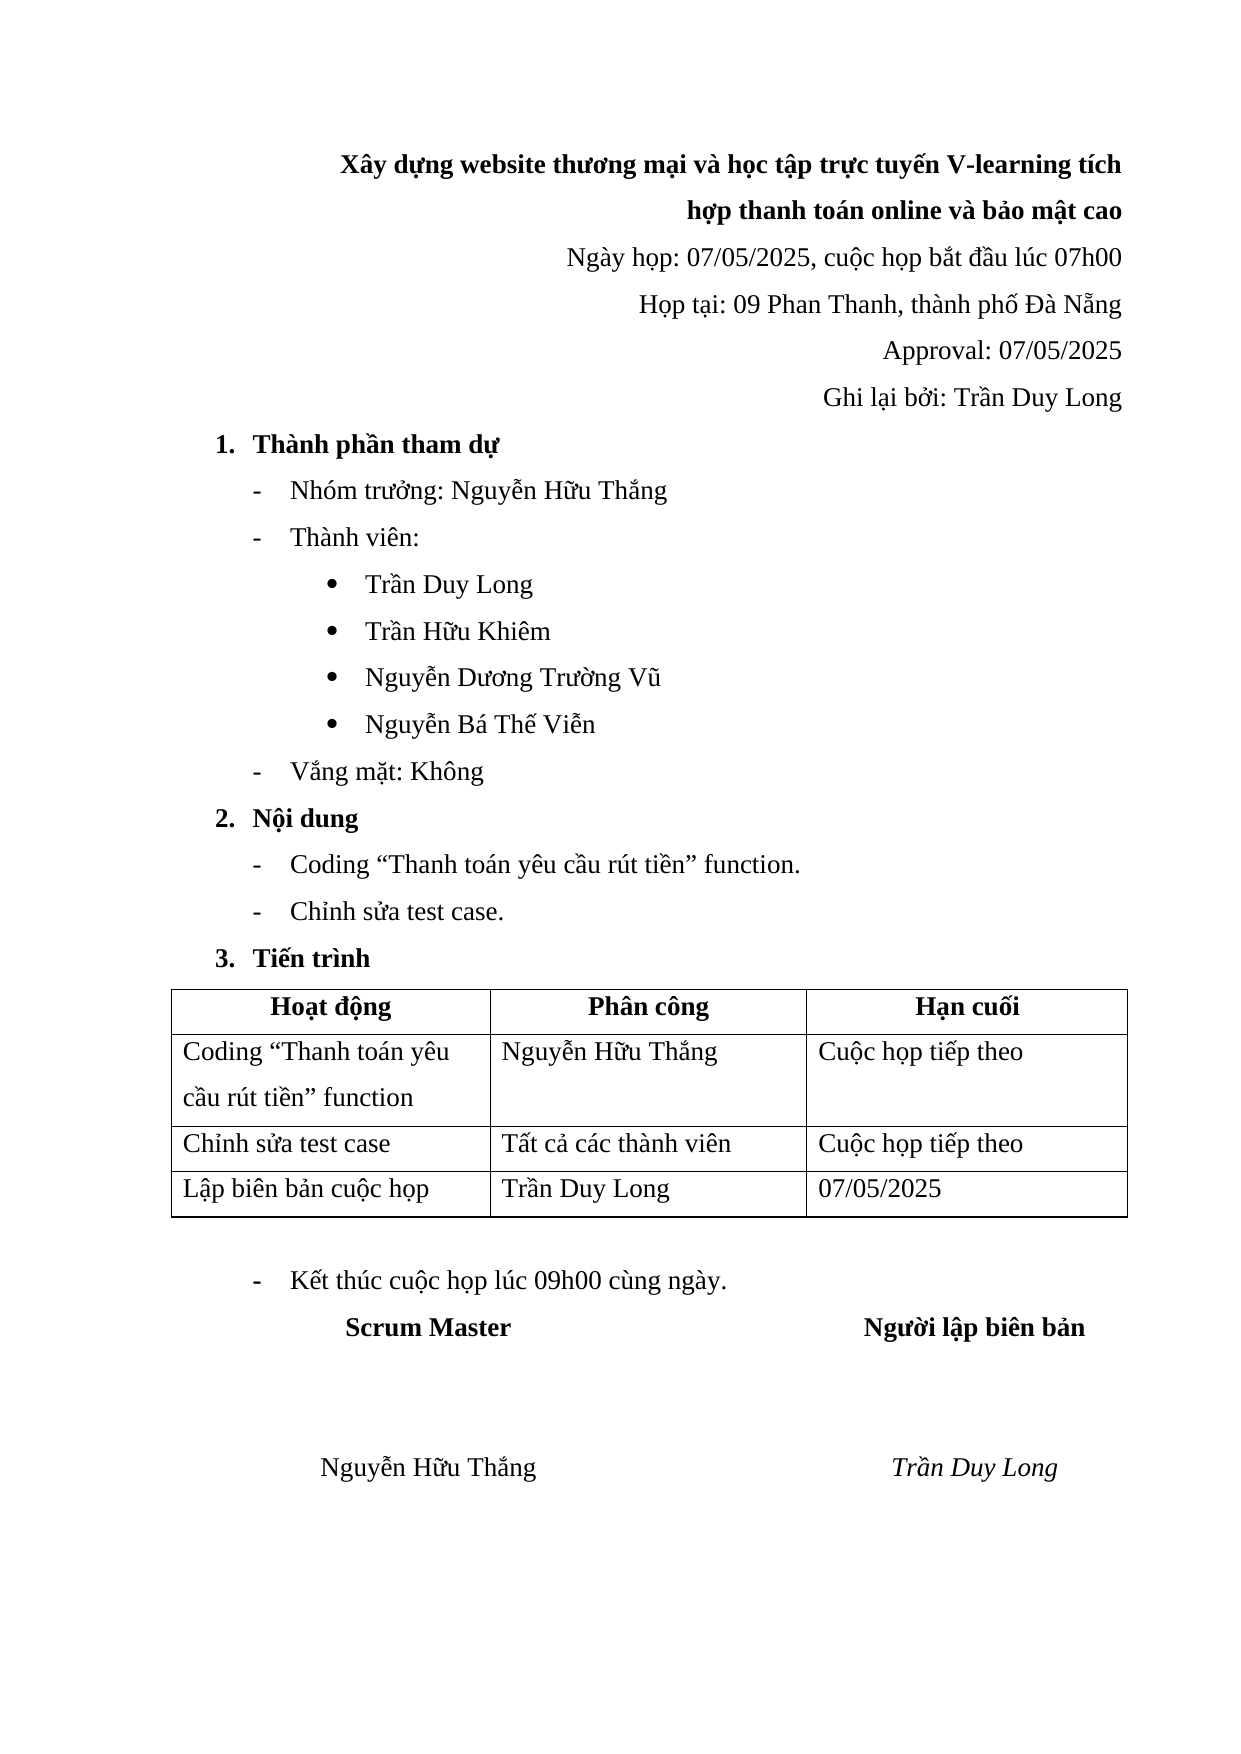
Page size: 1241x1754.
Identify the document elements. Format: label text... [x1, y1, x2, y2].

list Nguyễn Bá Thế Viễn [327, 708, 1122, 739]
table_header Hạn cuối [807, 990, 1127, 1034]
list Xây dựng website thương mại và học tập trực tuyến V-learning tích hợp thanh toán online và bảo mật cao [290, 148, 1122, 226]
table_header Hoạt động [172, 990, 490, 1034]
list Nội dung [215, 802, 1122, 833]
list Thành phần tham dự [215, 428, 1122, 459]
table_cell Trần Duy Long [491, 1172, 806, 1216]
list Vắng mặt: Không [252, 755, 1122, 786]
table_cell Cuộc họp tiếp theo [807, 1035, 1127, 1126]
text Họp tại: 09 Phan Thanh, thành phố Đà Nẵng [177, 288, 1122, 319]
list Nguyễn Hữu Thắng Trần Duy Long [290, 1451, 1122, 1482]
list Coding “Thanh toán yêu cầu rút tiền” function. [252, 848, 1122, 880]
table_cell Chỉnh sửa test case [172, 1127, 490, 1171]
list Nhóm trưởng: Nguyễn Hữu Thắng [252, 474, 1122, 506]
table_cell 07/05/2025 [807, 1172, 1127, 1216]
table_cell Tất cả các thành viên [491, 1127, 806, 1171]
list Trần Hữu Khiêm [327, 614, 1122, 646]
list Thành viên: [252, 521, 1122, 552]
list Chỉnh sửa test case. [252, 895, 1122, 926]
text Ghi lại bởi: Trần Duy Long [177, 381, 1122, 412]
table_cell Lập biên bản cuộc họp [172, 1172, 490, 1216]
table_cell Cuộc họp tiếp theo [807, 1127, 1127, 1171]
text Approval: 07/05/2025 [177, 334, 1122, 366]
list Trần Duy Long [327, 568, 1122, 599]
table_cell Coding “Thanh toán yêu cầu rút tiền” function [172, 1035, 490, 1126]
list Nguyễn Dương Trường Vũ [327, 661, 1122, 693]
list Kết thúc cuộc họp lúc 09h00 cùng ngày. [252, 1264, 1122, 1295]
list Tiến trình [215, 942, 1122, 973]
table_header Phân công [491, 990, 806, 1034]
text Ngày họp: 07/05/2025, cuộc họp bắt đầu lúc 07h00 [177, 241, 1122, 272]
table_cell Nguyễn Hữu Thắng [491, 1035, 806, 1126]
list Scrum Master Người lập biên bản [290, 1311, 1122, 1342]
